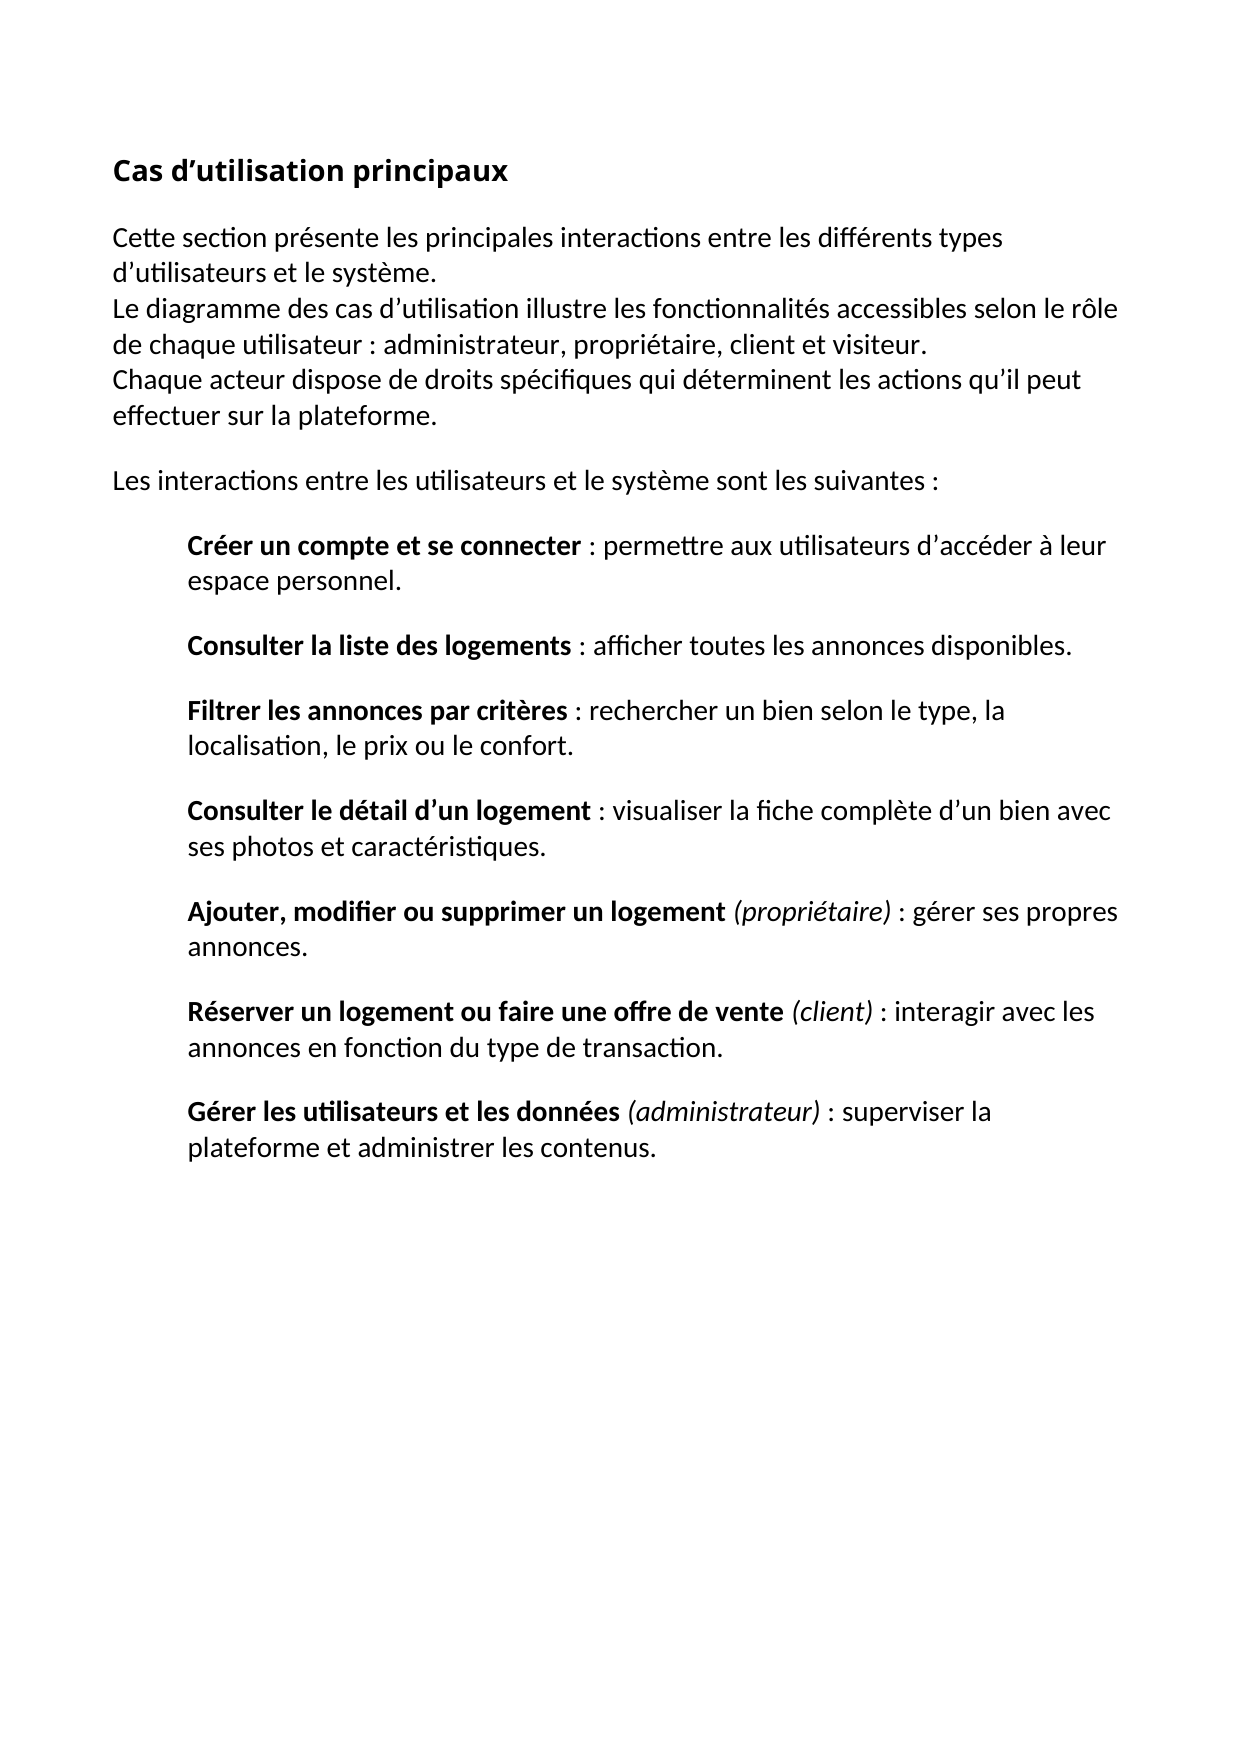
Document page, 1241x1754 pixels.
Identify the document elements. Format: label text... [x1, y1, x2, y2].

text Cette section présente les principales interactions entre les différents types d’utilisateurs et le système. Le diagramme des cas d’utilisation illustre les fonctionnalités accessibles selon le rôle de chaque utilisateur : administrateur, propriétaire, client et visiteur. Chaque acteur dispose de droits spécifiques qui déterminent les actions qu’il peut effectuer sur la plateforme. [112, 219, 1128, 433]
text Réserver un logement ou faire une offre de vente (client) : interagir avec les annonces en fonction du type de transaction. [187, 993, 1128, 1064]
text Consulter le détail d’un logement : visualiser la fiche complète d’un bien avec ses photos et caractéristiques. [187, 792, 1128, 863]
text Les interactions entre les utilisateurs et le système sont les suivantes : [112, 462, 1128, 497]
text Consulter la liste des logements : afficher toutes les annonces disponibles. [187, 627, 1128, 663]
text Filtrer les annonces par critères : rechercher un bien selon le type, la localisation, le prix ou le confort. [187, 692, 1128, 763]
subtitle Cas d’utilisation principaux [112, 150, 1128, 190]
text Ajouter, modifier ou supprimer un logement (propriétaire) : gérer ses propres annonces. [187, 893, 1128, 964]
text Gérer les utilisateurs et les données (administrateur) : superviser la plateforme et administrer les contenus. [187, 1093, 1128, 1165]
text Créer un compte et se connecter : permettre aux utilisateurs d’accéder à leur espace personnel. [187, 527, 1128, 598]
